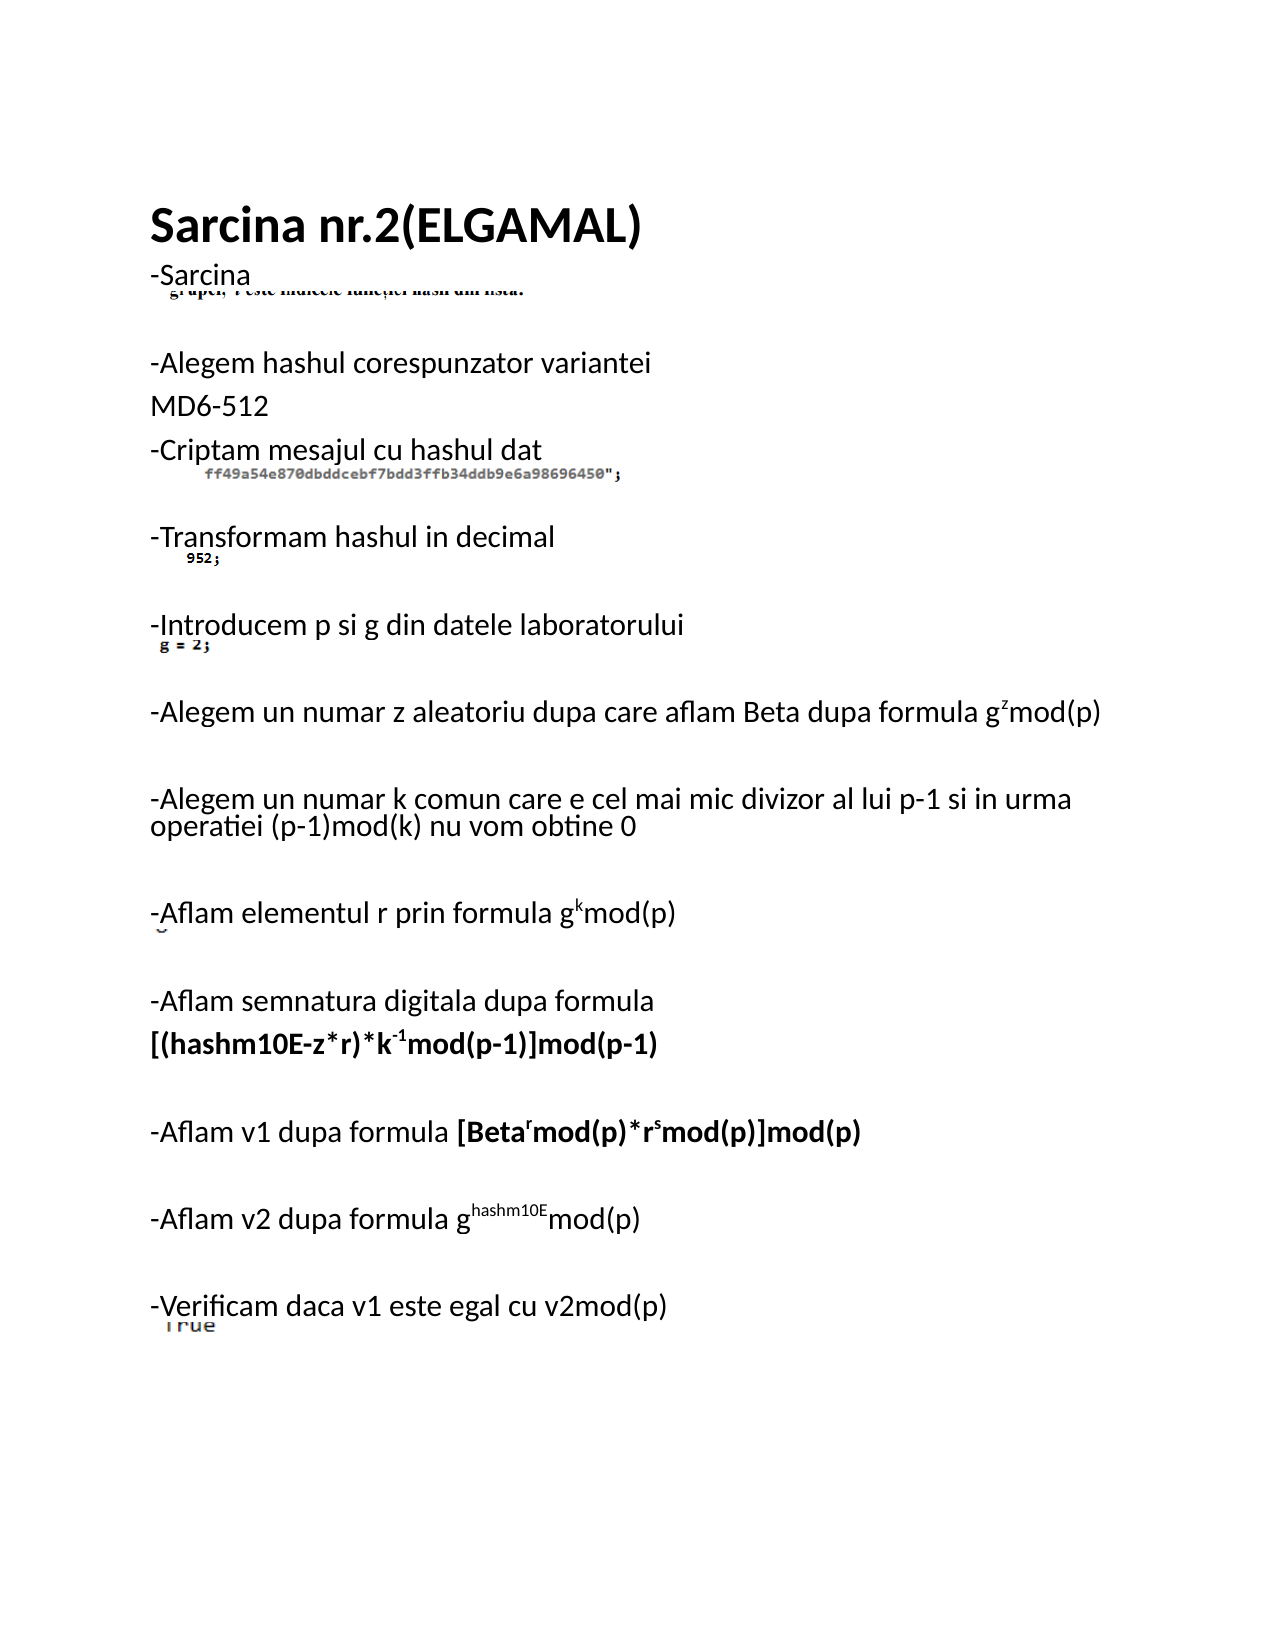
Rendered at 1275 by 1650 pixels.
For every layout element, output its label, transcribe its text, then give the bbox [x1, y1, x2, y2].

text -Criptam mesajul cu hashul dat [150, 439, 1125, 466]
text -Alegem un numar z aleatoriu dupa care aflam Beta dupa formula gzmod(p) [150, 701, 1125, 728]
text -Aflam v1 dupa formula [Betarmod(p)*rsmod(p)]mod(p) [462, 1121, 621, 1147]
text -Aflam semnatura digitala dupa formula [150, 989, 1125, 1017]
text -Aflam v1 dupa formula [Betarmod(p)*rsmod(p)]mod(p) [621, 1121, 750, 1147]
text Sarcina nr.2(ELGAMAL) [150, 221, 408, 248]
text Sarcina nr.2(ELGAMAL) [409, 221, 633, 248]
text -Aflam v2 dupa formula ghashm10Emod(p) [150, 1208, 1125, 1235]
text -Aflam v1 dupa formula [Betarmod(p)*rsmod(p)]mod(p) [855, 1121, 1125, 1147]
text -Sarcina [150, 264, 1125, 291]
text [(hashm10E-z*r)*k-1mod(p-1)]mod(p-1) [150, 1033, 1125, 1060]
text -Aflam v1 dupa formula [Betarmod(p)*rsmod(p)]mod(p) [150, 1121, 458, 1147]
text Sarcina nr.2(ELGAMAL) [634, 221, 1125, 248]
text -Aflam elementul r prin formula gkmod(p) [150, 902, 1125, 929]
text -Alegem hashul corespunzator variantei [150, 352, 1125, 378]
text MD6-512 [150, 395, 1125, 422]
text -Alegem un numar k comun care e cel mai mic divizor al lui p-1 si in urma operatiei (p-1)mod(k) nu vom obtine 0 [150, 788, 1125, 842]
text -Verificam daca v1 este egal cu v2mod(p) [150, 1295, 1125, 1322]
text -Transformam hashul in decimal [150, 526, 1125, 553]
text -Introducem p si g din datele laboratorului [150, 613, 1125, 640]
